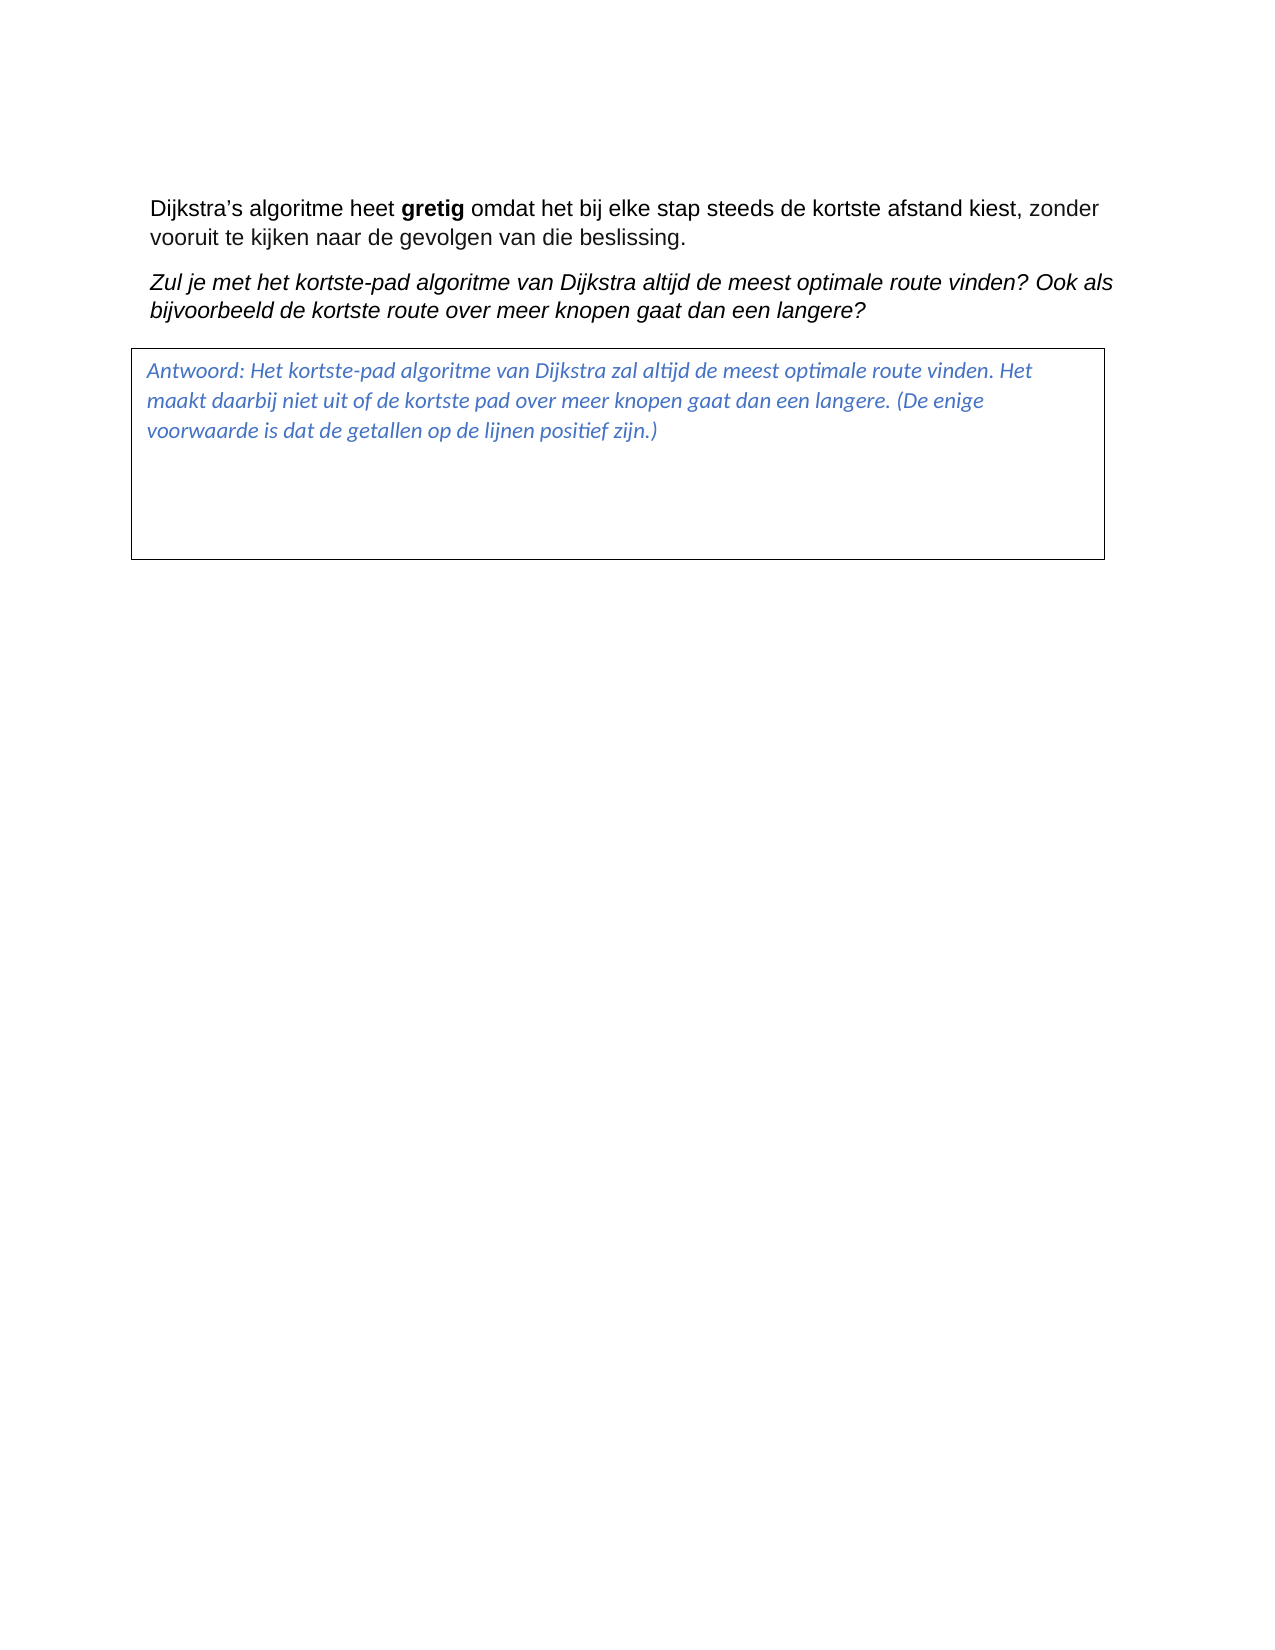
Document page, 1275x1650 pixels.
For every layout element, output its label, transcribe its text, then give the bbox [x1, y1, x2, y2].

text Dijkstra’s algoritme heet gretig omdat het bij elke stap steeds de kortste afstand kiest, zonder vooruit te kijken naar de gevolgen van die beslissing. [150, 195, 1125, 250]
text Zul je met het kortste-pad algoritme van Dijkstra altijd de meest optimale route vinden? Ook als bijvoorbeeld de kortste route over meer knopen gaat dan een langere? [150, 269, 1125, 323]
